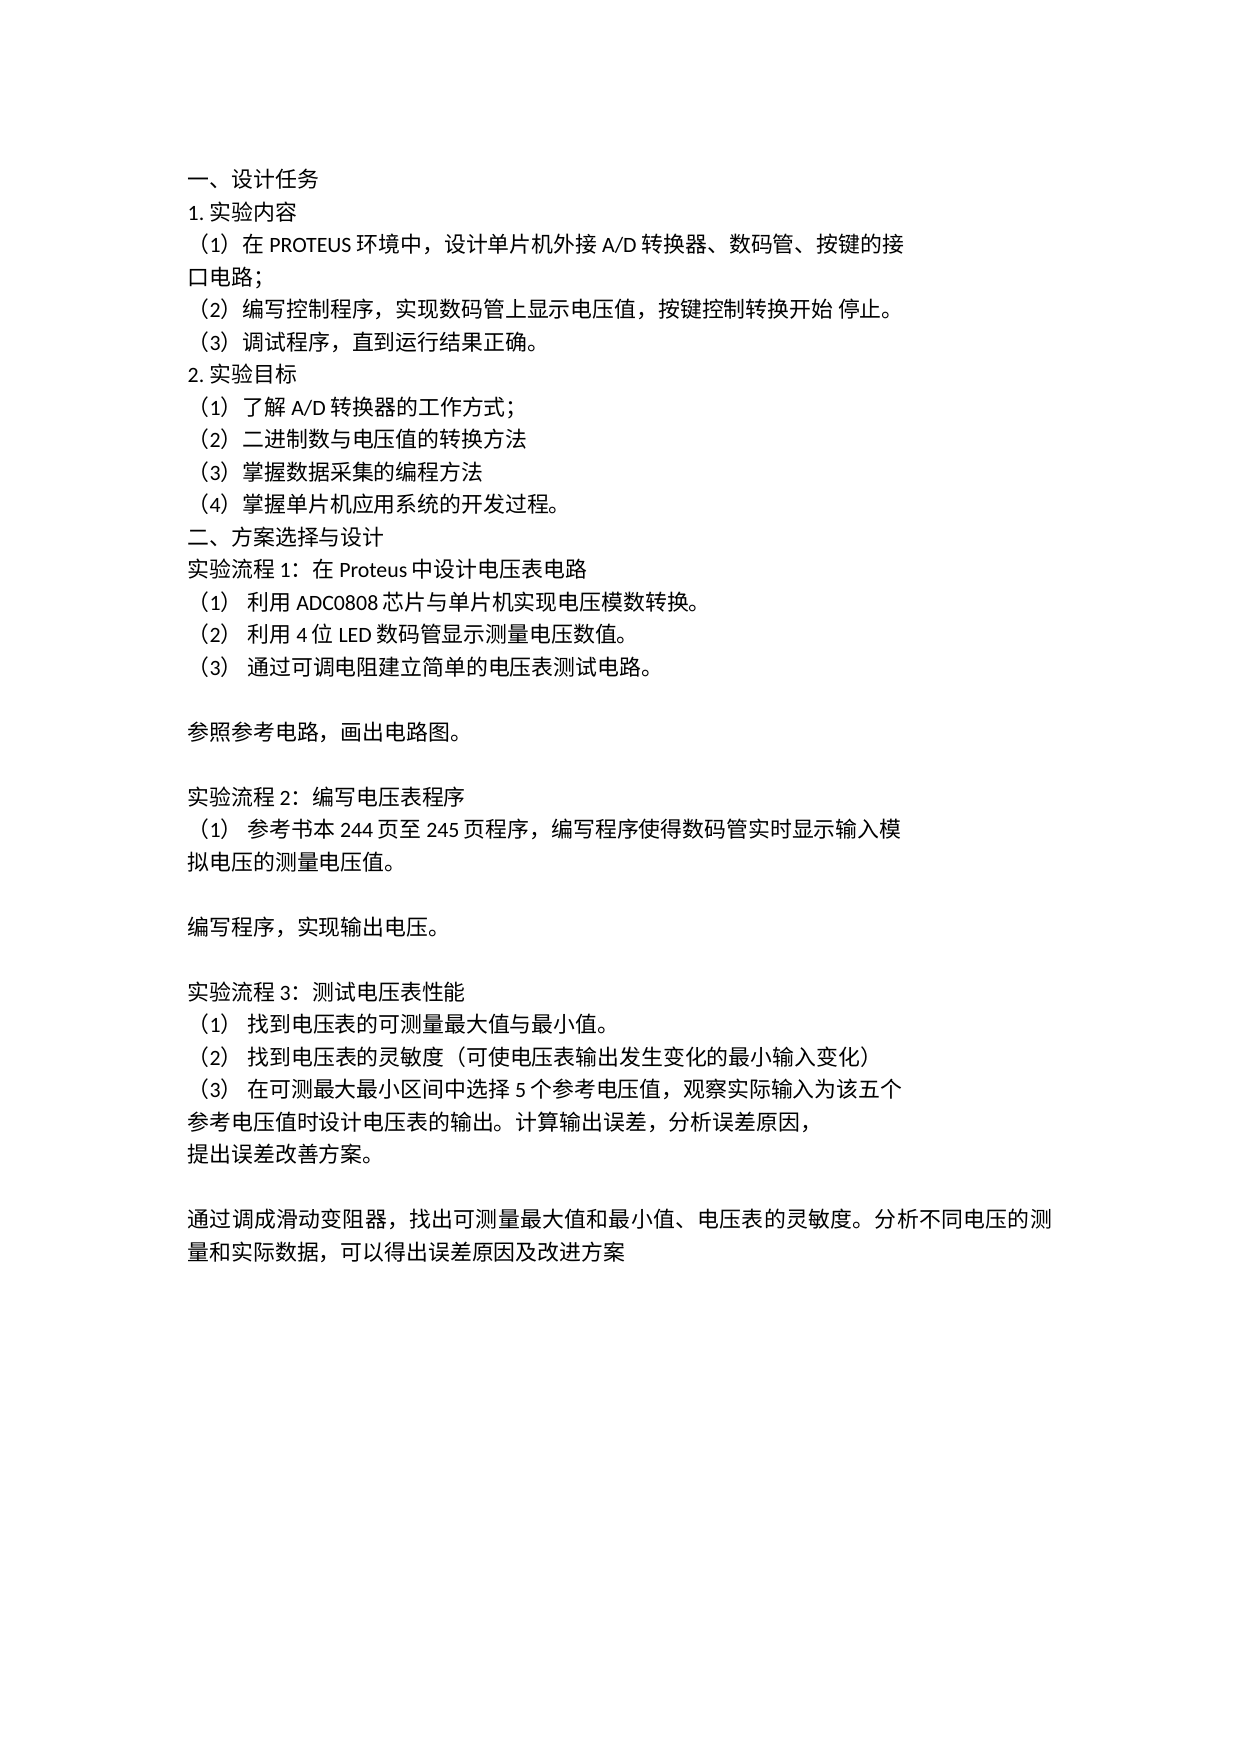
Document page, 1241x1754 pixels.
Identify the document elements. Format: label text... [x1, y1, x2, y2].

text （1） 利用 ADC0808芯片与单片机实现电压模数转换。 [187, 584, 1053, 617]
text 实验流程2：编写电压表程序 [187, 779, 1053, 812]
text 参考电压值时设计电压表的输出。计算输出误差，分析误差原因， [187, 1104, 1053, 1137]
text （3） 通过可调电阻建立简单的电压表测试电路。 [187, 649, 1053, 682]
text （3） 在可测最大最小区间中选择 5个参考电压值，观察实际输入为该五个 [187, 1072, 1053, 1104]
text 编写程序，实现输出电压。 [187, 909, 1053, 942]
text （2）二进制数与电压值的转换方法 [187, 422, 1053, 454]
text 拟电压的测量电压值。 [187, 844, 1053, 877]
text （1）在 PROTEUS 环境中，设计单片机外接 A/D 转换器、数码管、按键的接 [187, 227, 1053, 259]
text （2） 利用 4位 LED数码管显示测量电压数值。 [187, 617, 1053, 649]
text 1. 实验内容 [187, 194, 1053, 227]
text 实验流程1：在 Proteus中设计电压表电路 [187, 552, 1053, 584]
text （1）了解 A/D 转换器的工作方式； [187, 389, 1053, 422]
text （3）掌握数据采集的编程方法 [187, 454, 1053, 487]
text 提出误差改善方案。 [187, 1137, 1053, 1169]
text 2. 实验目标 [187, 357, 1053, 389]
text （3）调试程序，直到运行结果正确。 [187, 324, 1053, 357]
text 口电路； [187, 259, 1053, 292]
text 实验流程3：测试电压表性能 [187, 974, 1053, 1007]
text （1） 找到电压表的可测量最大值与最小值。 [187, 1007, 1053, 1039]
text 二、方案选择与设计 [187, 519, 1053, 552]
text （4）掌握单片机应用系统的开发过程。 [187, 487, 1053, 519]
text （2） 找到电压表的灵敏度（可使电压表输出发生变化的最小输入变化） [187, 1039, 1053, 1072]
text （1） 参考书本 244页至 245页程序，编写程序使得数码管实时显示输入模 [187, 812, 1053, 844]
text （2）编写控制程序，实现数码管上显示电压值，按键控制转换开始 停止。 [187, 292, 1053, 324]
text 通过调成滑动变阻器，找出可测量最大值和最小值、电压表的灵敏度。分析不同电压的测量和实际数据，可以得出误差原因及改进方案 [187, 1202, 1053, 1267]
text 一、设计任务 [187, 162, 1053, 194]
text 参照参考电路，画出电路图。 [187, 714, 1053, 747]
